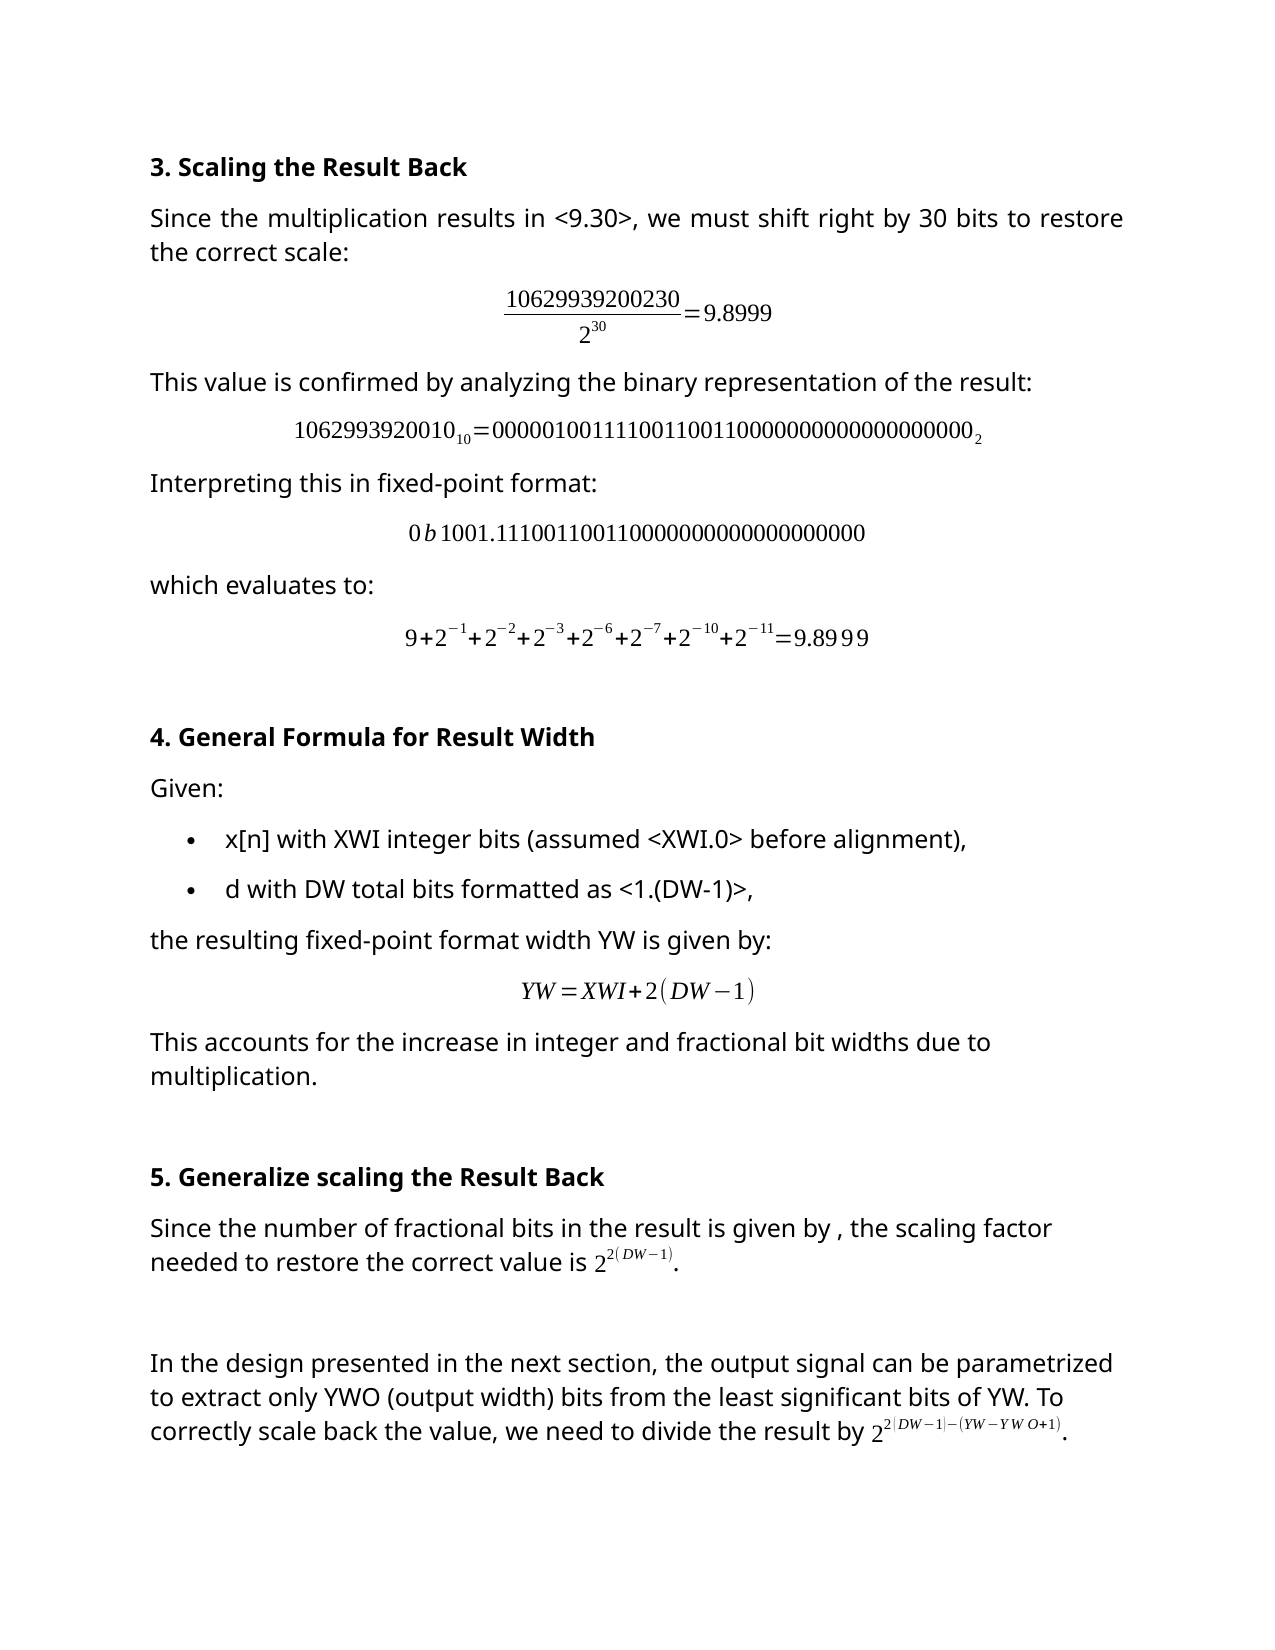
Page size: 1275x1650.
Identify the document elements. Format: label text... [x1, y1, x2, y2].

text Interpreting this in fixed-point format: [150, 466, 1125, 500]
text This accounts for the increase in integer and fractional bit widths due to multiplication. [150, 1024, 1125, 1092]
text Given: [150, 771, 1125, 804]
text 3. Scaling the Result Back [150, 150, 1125, 184]
text which evaluates to: [150, 568, 1125, 602]
text This value is confirmed by analyzing the binary representation of the result: [150, 365, 1125, 399]
text In the design presented in the next section, the output signal can be parametrized to extract only YWO (output width) bits from the least significant bits of YW. To correctly scale back the value, we need to divide the result by . [150, 1346, 1125, 1448]
text 5. Generalize scaling the Result Back [150, 1160, 1125, 1194]
text Since the multiplication results in <9.30>, we must shift right by 30 bits to restore the correct scale: [150, 201, 1125, 269]
text 4. General Formula for Result Width [150, 720, 1125, 754]
text Since the number of fractional bits in the result is given by , the scaling factor needed to restore the correct value is . [150, 1210, 1125, 1278]
list x[n] with XWI integer bits (assumed <XWI.0> before alignment), [187, 821, 1125, 855]
list d with DW total bits formatted as <1.(DW-1)>, [187, 872, 1125, 906]
text the resulting fixed-point format width YW is given by: [150, 923, 1125, 957]
